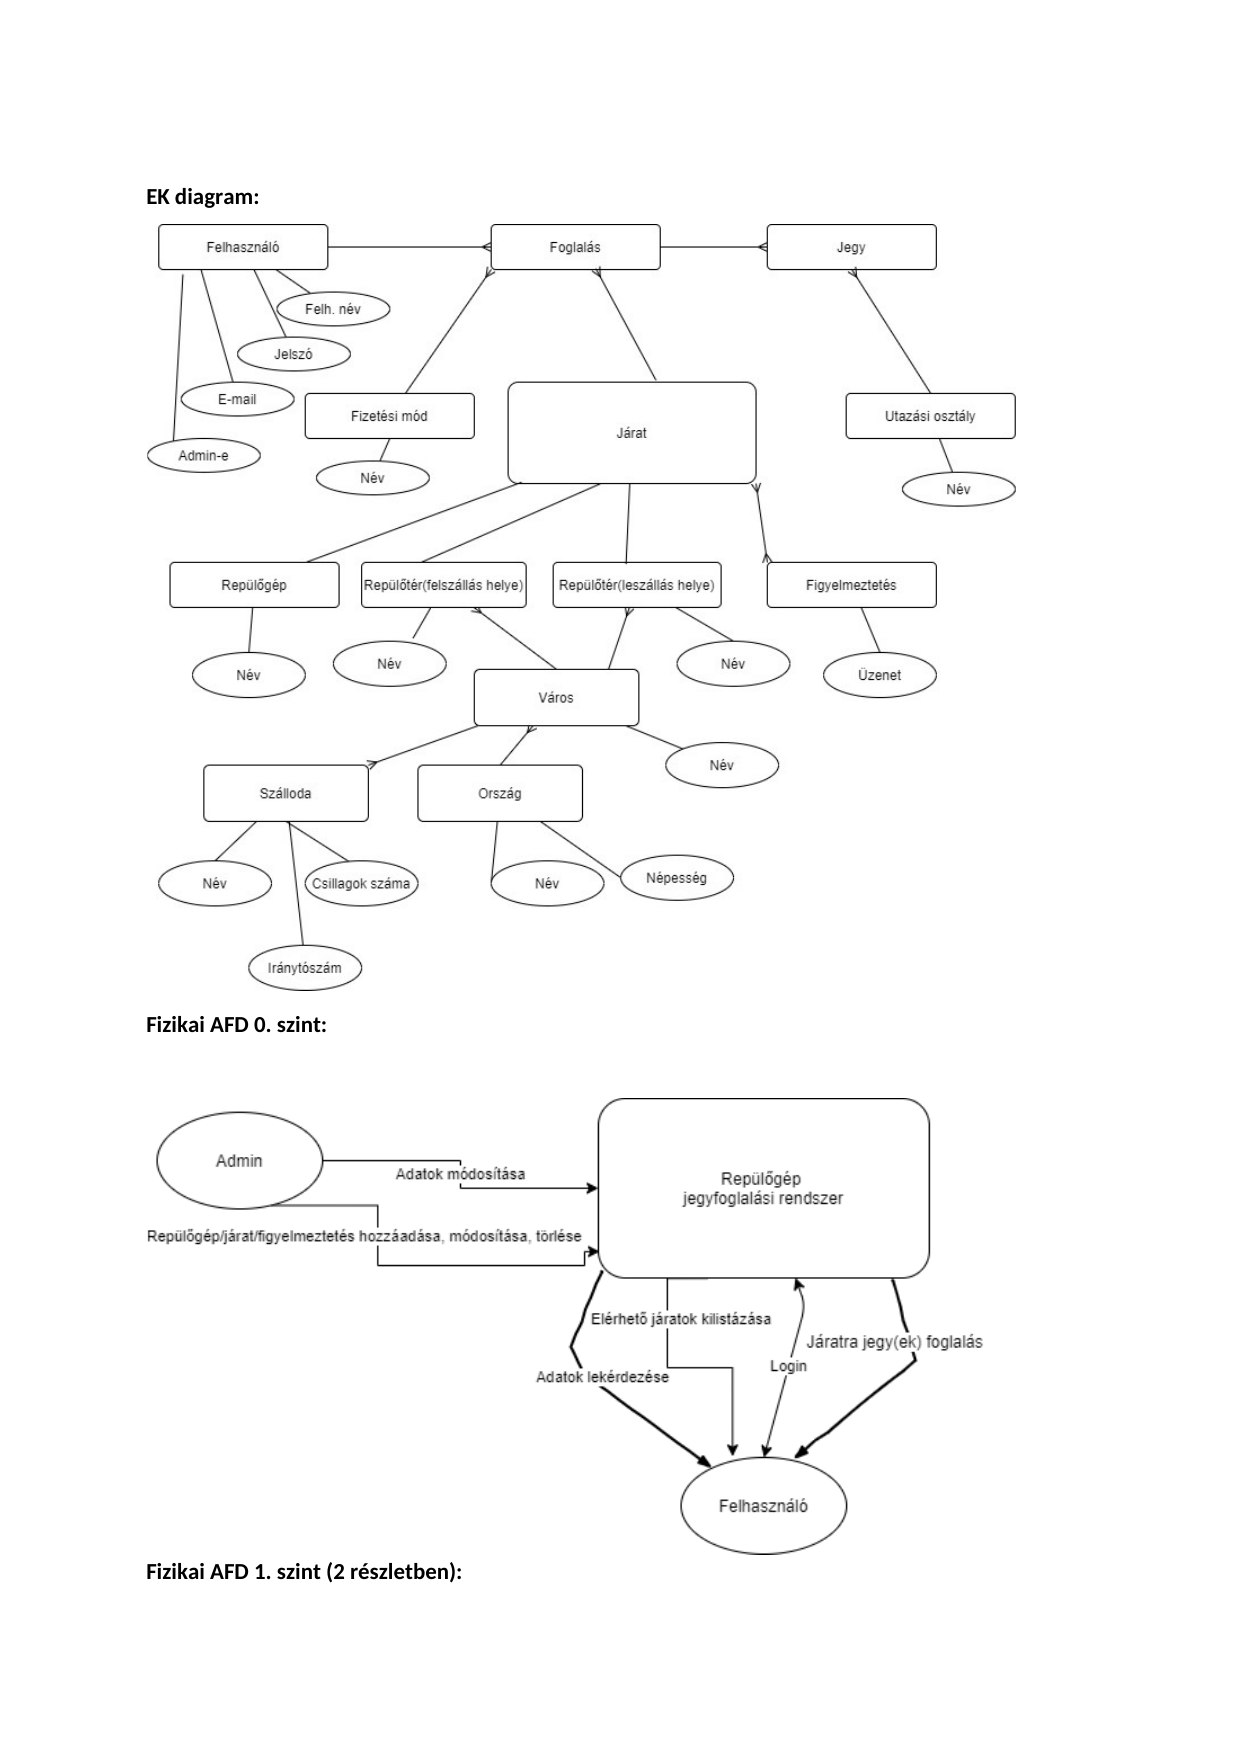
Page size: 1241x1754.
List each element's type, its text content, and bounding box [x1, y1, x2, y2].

text EK diagram: [146, 182, 1084, 210]
text Fizikai AFD 0. szint: [146, 1010, 1084, 1038]
picture [147, 1098, 984, 1555]
text Fizikai AFD 1. szint (2 részletben): [146, 1557, 1084, 1585]
picture [147, 224, 1017, 991]
